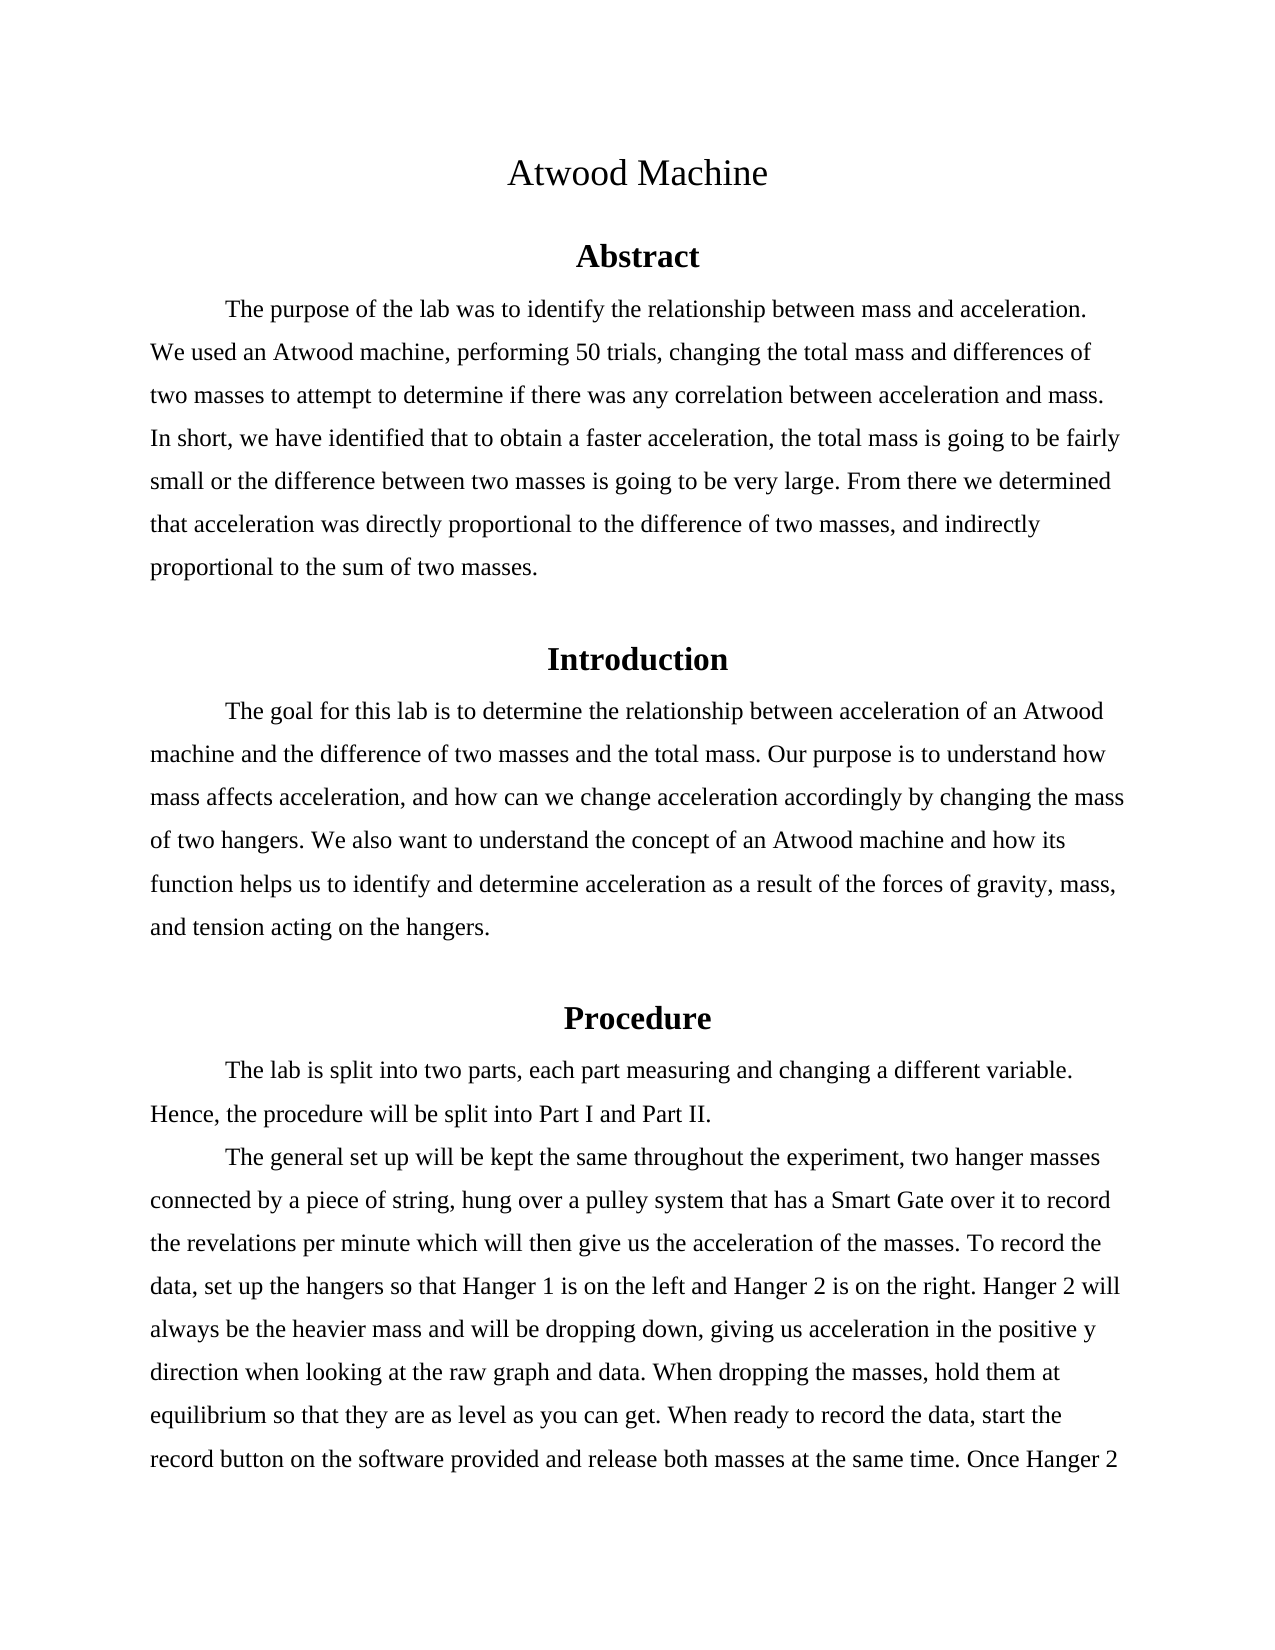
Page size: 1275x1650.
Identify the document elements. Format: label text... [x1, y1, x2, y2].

text The lab is split into two parts, each part measuring and changing a different variable. Hence, the procedure will be split into Part I and Part II. [150, 1056, 1125, 1127]
text The goal for this lab is to determine the relationship between acceleration of an Atwood machine and the difference of two masses and the total mass. Our purpose is to understand how mass affects acceleration, and how can we change acceleration accordingly by changing the mass of two hangers. We also want to understand the concept of an Atwood machine and how its function helps us to identify and determine acceleration as a result of the forces of gravity, mass, and tension acting on the hangers. [150, 696, 1125, 941]
text Atwood Machine [150, 150, 1125, 193]
text Procedure [150, 998, 1125, 1036]
text The purpose of the lab was to identify the relationship between mass and acceleration. We used an Atwood machine, performing 50 trials, changing the total mass and differences of two masses to attempt to determine if there was any correlation between acceleration and mass. In short, we have identified that to obtain a faster acceleration, the total mass is going to be fairly small or the difference between two masses is going to be very large. From there we determined that acceleration was directly proportional to the difference of two masses, and indirectly proportional to the sum of two masses. [150, 294, 1125, 581]
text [150, 1142, 1125, 1472]
text Introduction [150, 639, 1125, 677]
text Abstract [150, 236, 1125, 274]
